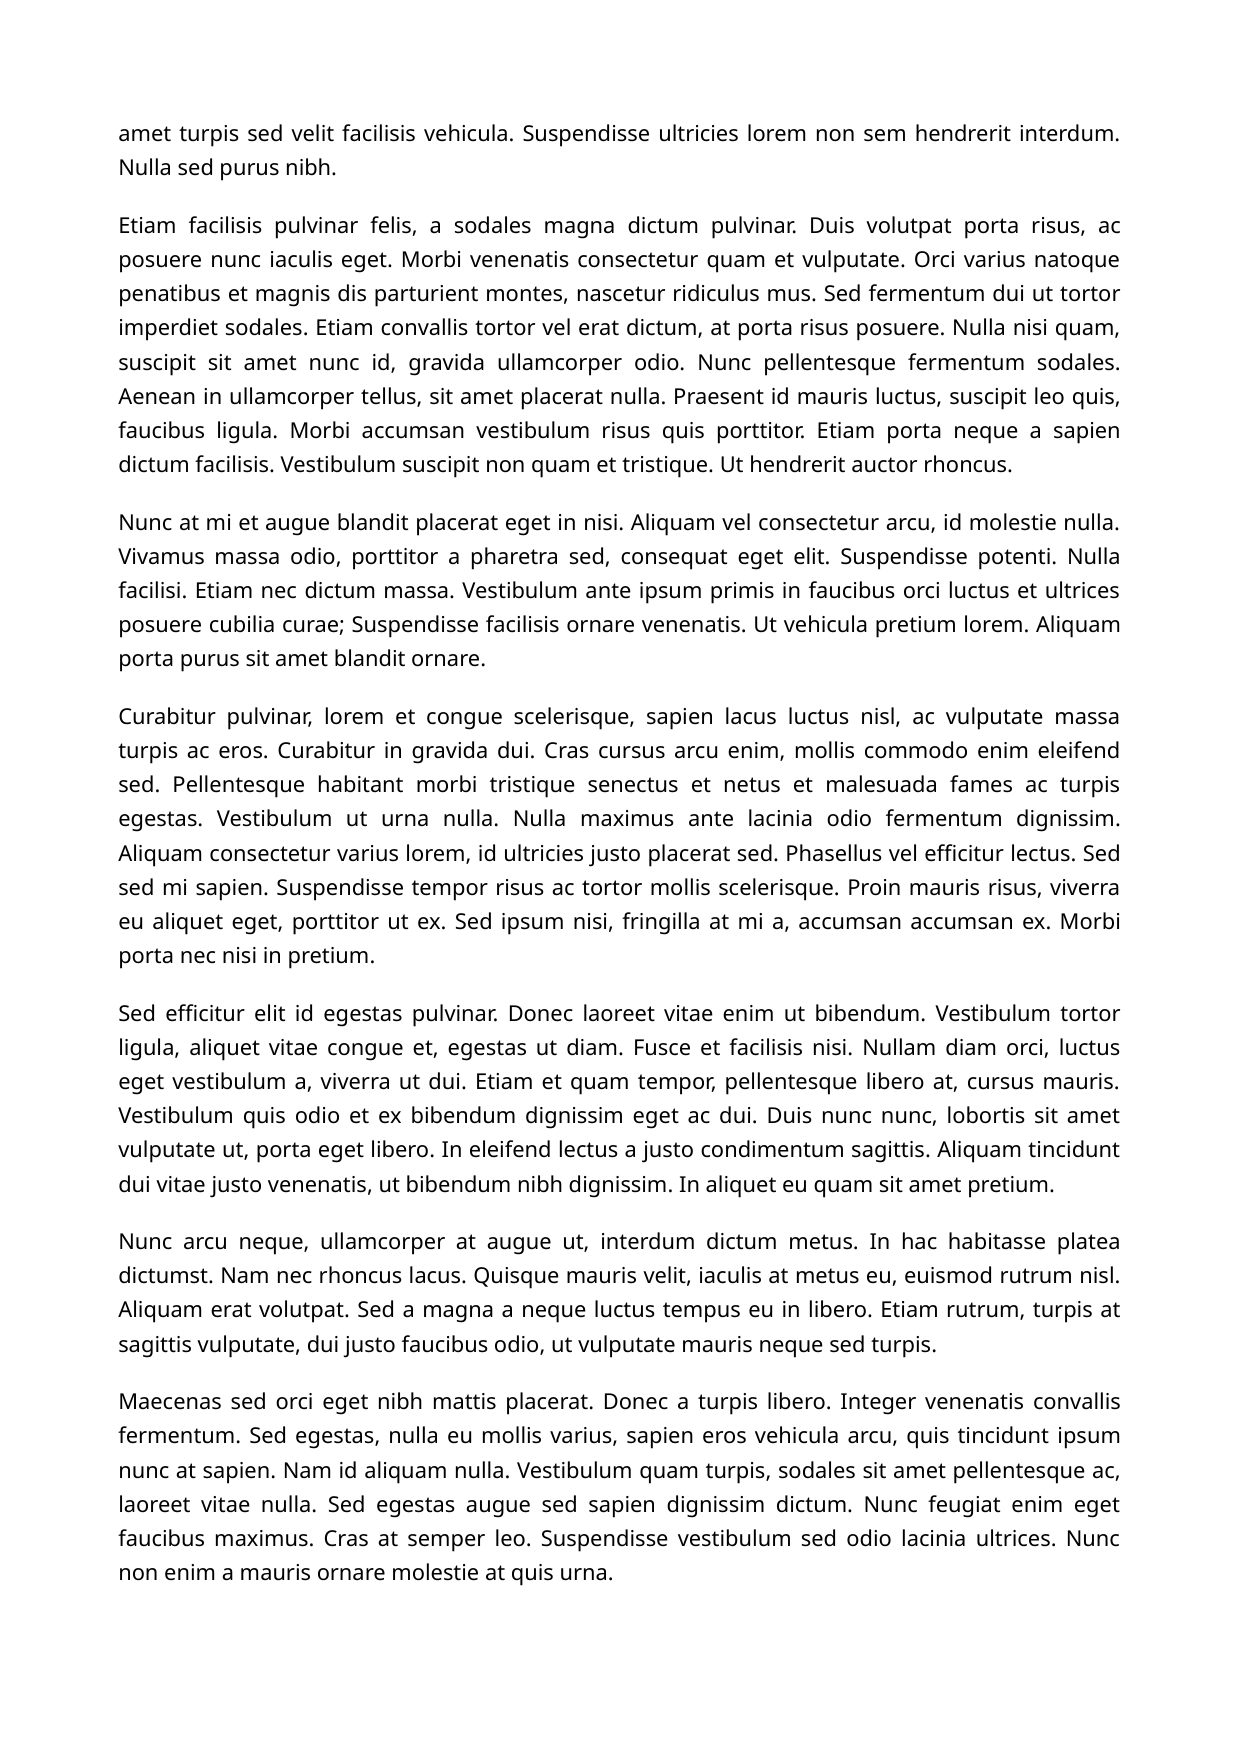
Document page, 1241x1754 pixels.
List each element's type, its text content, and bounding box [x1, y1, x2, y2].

text Nunc arcu neque, ullamcorper at augue ut, interdum dictum metus. In hac habitasse platea dictumst. Nam nec rhoncus lacus. Quisque mauris velit, iaculis at metus eu, euismod rutrum nisl. Aliquam erat volutpat. Sed a magna a neque luctus tempus eu in libero. Etiam rutrum, turpis at sagittis vulputate, dui justo faucibus odio, ut vulputate mauris neque sed turpis. [118, 1226, 1122, 1358]
text Etiam facilisis pulvinar felis, a sodales magna dictum pulvinar. Duis volutpat porta risus, ac posuere nunc iaculis eget. Morbi venenatis consectetur quam et vulputate. Orci varius natoque penatibus et magnis dis parturient montes, nascetur ridiculus mus. Sed fermentum dui ut tortor imperdiet sodales. Etiam convallis tortor vel erat dictum, at porta risus posuere. Nulla nisi quam, suscipit sit amet nunc id, gravida ullamcorper odio. Nunc pellentesque fermentum sodales. Aenean in ullamcorper tellus, sit amet placerat nulla. Praesent id mauris luctus, suscipit leo quis, faucibus ligula. Morbi accumsan vestibulum risus quis porttitor. Etiam porta neque a sapien dictum facilisis. Vestibulum suscipit non quam et tristique. Ut hendrerit auctor rhoncus. [118, 210, 1122, 479]
text Sed efficitur elit id egestas pulvinar. Donec laoreet vitae enim ut bibendum. Vestibulum tortor ligula, aliquet vitae congue et, egestas ut diam. Fusce et facilisis nisi. Nullam diam orci, luctus eget vestibulum a, viverra ut dui. Etiam et quam tempor, pellentesque libero at, cursus mauris. Vestibulum quis odio et ex bibendum dignissim eget ac dui. Duis nunc nunc, lobortis sit amet vulputate ut, porta eget libero. In eleifend lectus a justo condimentum sagittis. Aliquam tincidunt dui vitae justo venenatis, ut bibendum nibh dignissim. In aliquet eu quam sit amet pretium. [118, 998, 1122, 1198]
text Curabitur pulvinar, lorem et congue scelerisque, sapien lacus luctus nisl, ac vulputate massa turpis ac eros. Curabitur in gravida dui. Cras cursus arcu enim, mollis commodo enim eleifend sed. Pellentesque habitant morbi tristique senectus et netus et malesuada fames ac turpis egestas. Vestibulum ut urna nulla. Nulla maximus ante lacinia odio fermentum dignissim. Aliquam consectetur varius lorem, id ultricies justo placerat sed. Phasellus vel efficitur lectus. Sed sed mi sapien. Suspendisse tempor risus ac tortor mollis scelerisque. Proin mauris risus, viverra eu aliquet eget, porttitor ut ex. Sed ipsum nisi, fringilla at mi a, accumsan accumsan ex. Morbi porta nec nisi in pretium. [118, 701, 1122, 970]
text Nunc at mi et augue blandit placerat eget in nisi. Aliquam vel consectetur arcu, id molestie nulla. Vivamus massa odio, porttitor a pharetra sed, consequat eget elit. Suspendisse potenti. Nulla facilisi. Etiam nec dictum massa. Vestibulum ante ipsum primis in faucibus orci luctus et ultrices posuere cubilia curae; Suspendisse facilisis ornare venenatis. Ut vehicula pretium lorem. Aliquam porta purus sit amet blandit ornare. [118, 507, 1122, 673]
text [118, 118, 1122, 182]
text Maecenas sed orci eget nibh mattis placerat. Donec a turpis libero. Integer venenatis convallis fermentum. Sed egestas, nulla eu mollis varius, sapien eros vehicula arcu, quis tincidunt ipsum nunc at sapien. Nam id aliquam nulla. Vestibulum quam turpis, sodales sit amet pellentesque ac, laoreet vitae nulla. Sed egestas augue sed sapien dignissim dictum. Nunc feugiat enim eget faucibus maximus. Cras at semper leo. Suspendisse vestibulum sed odio lacinia ultrices. Nunc non enim a mauris ornare molestie at quis urna. [118, 1386, 1122, 1587]
